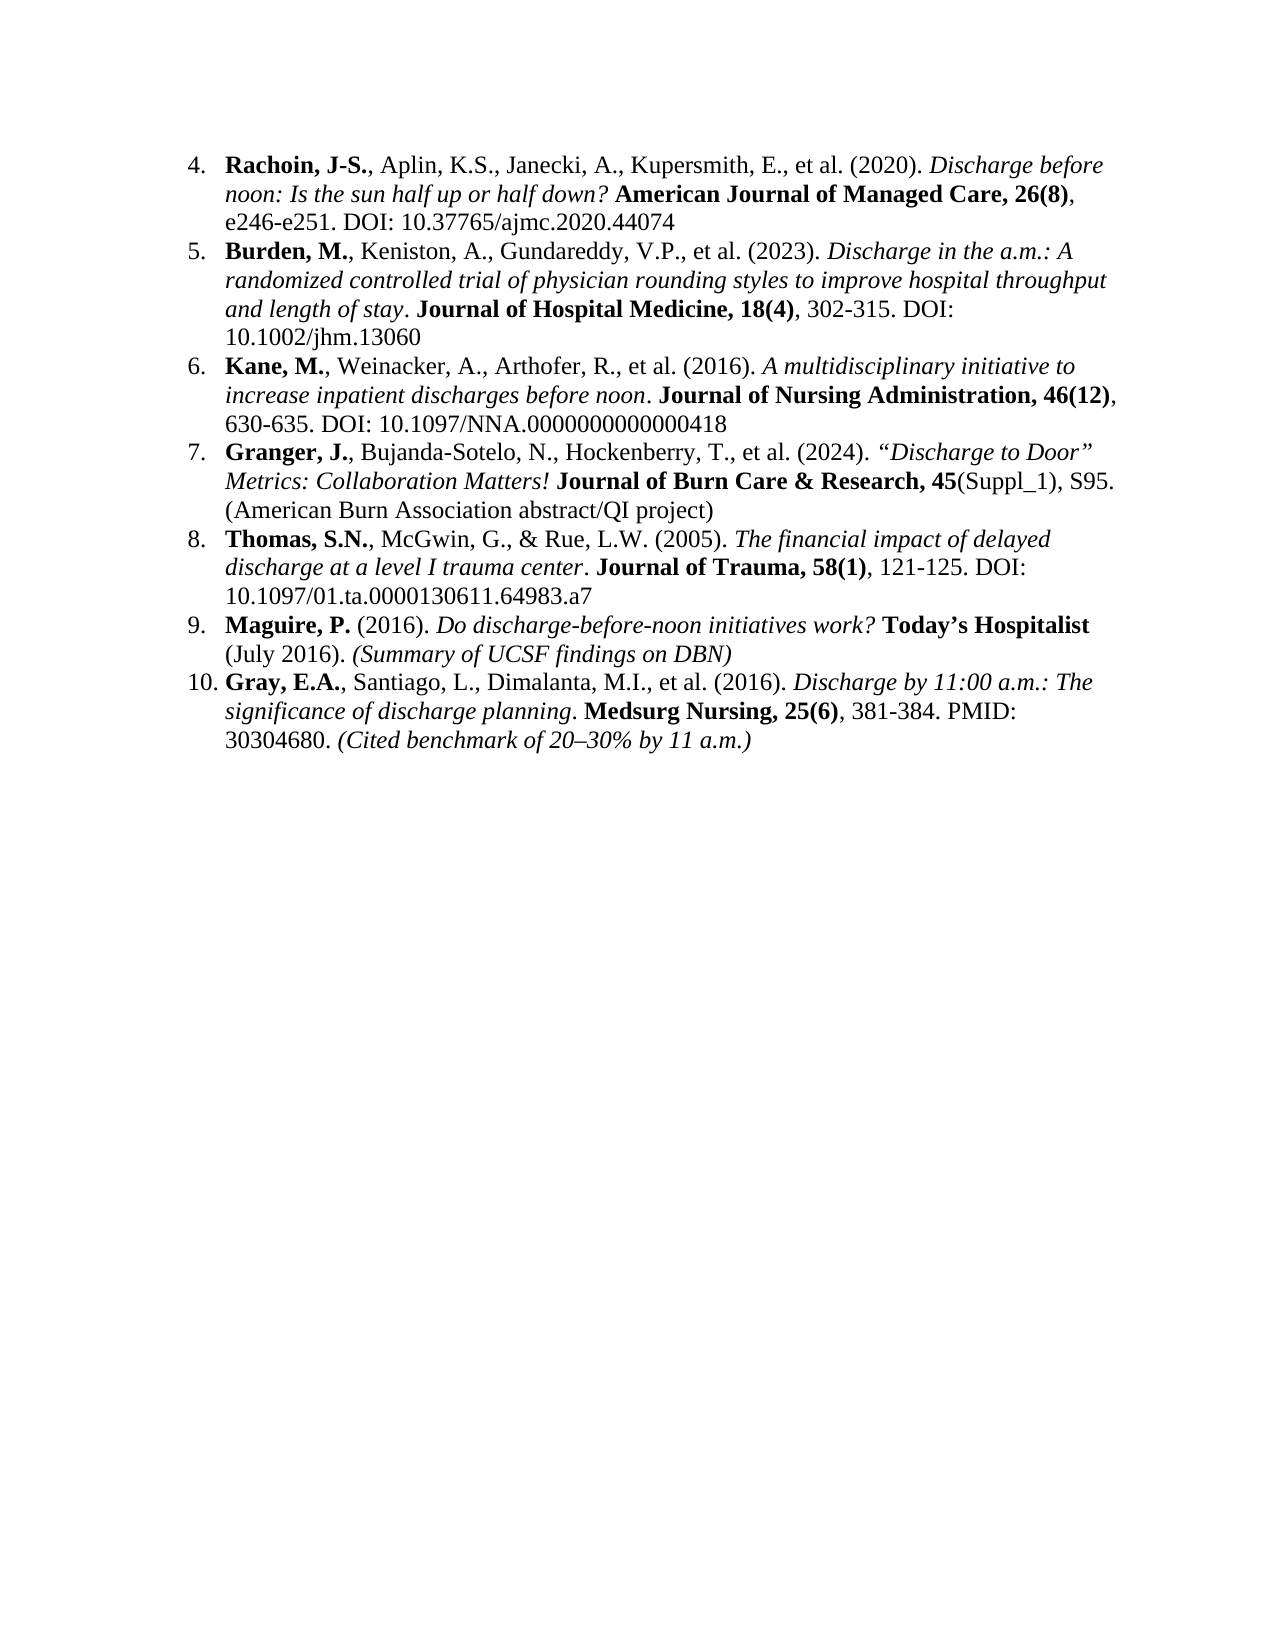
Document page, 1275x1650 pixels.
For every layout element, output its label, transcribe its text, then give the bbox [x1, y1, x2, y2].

list Burden, M., Keniston, A., Gundareddy, V.P., et al. (2023). Discharge in the a.m.: A randomized controlled trial of physician rounding styles to improve hospital throughput and length of stay. Journal of Hospital Medicine, 18(4), 302-315. DOI: 10.1002/jhm.13060 [187, 236, 1125, 351]
list Kane, M., Weinacker, A., Arthofer, R., et al. (2016). A multidisciplinary initiative to increase inpatient discharges before noon. Journal of Nursing Administration, 46(12), 630-635. DOI: 10.1097/NNA.0000000000000418 [187, 351, 1125, 437]
list Gray, E.A., Santiago, L., Dimalanta, M.I., et al. (2016). Discharge by 11:00 a.m.: The significance of discharge planning. Medsurg Nursing, 25(6), 381-384. PMID: 30304680. (Cited benchmark of 20–30% by 11 a.m.) [187, 667, 1125, 754]
list Rachoin, J-S., Aplin, K.S., Janecki, A., Kupersmith, E., et al. (2020). Discharge before noon: Is the sun half up or half down? American Journal of Managed Care, 26(8), e246-e251. DOI: 10.37765/ajmc.2020.44074 [187, 150, 1125, 236]
list Granger, J., Bujanda-Sotelo, N., Hockenberry, T., et al. (2024). “Discharge to Door” Metrics: Collaboration Matters! Journal of Burn Care & Research, 45(Suppl_1), S95. (American Burn Association abstract/QI project) [187, 437, 1125, 524]
list Thomas, S.N., McGwin, G., & Rue, L.W. (2005). The financial impact of delayed discharge at a level I trauma center. Journal of Trauma, 58(1), 121-125. DOI: 10.1097/01.ta.0000130611.64983.a7 [187, 524, 1125, 610]
list Maguire, P. (2016). Do discharge-before-noon initiatives work? Today’s Hospitalist (July 2016). (Summary of UCSF findings on DBN) [187, 610, 1125, 667]
